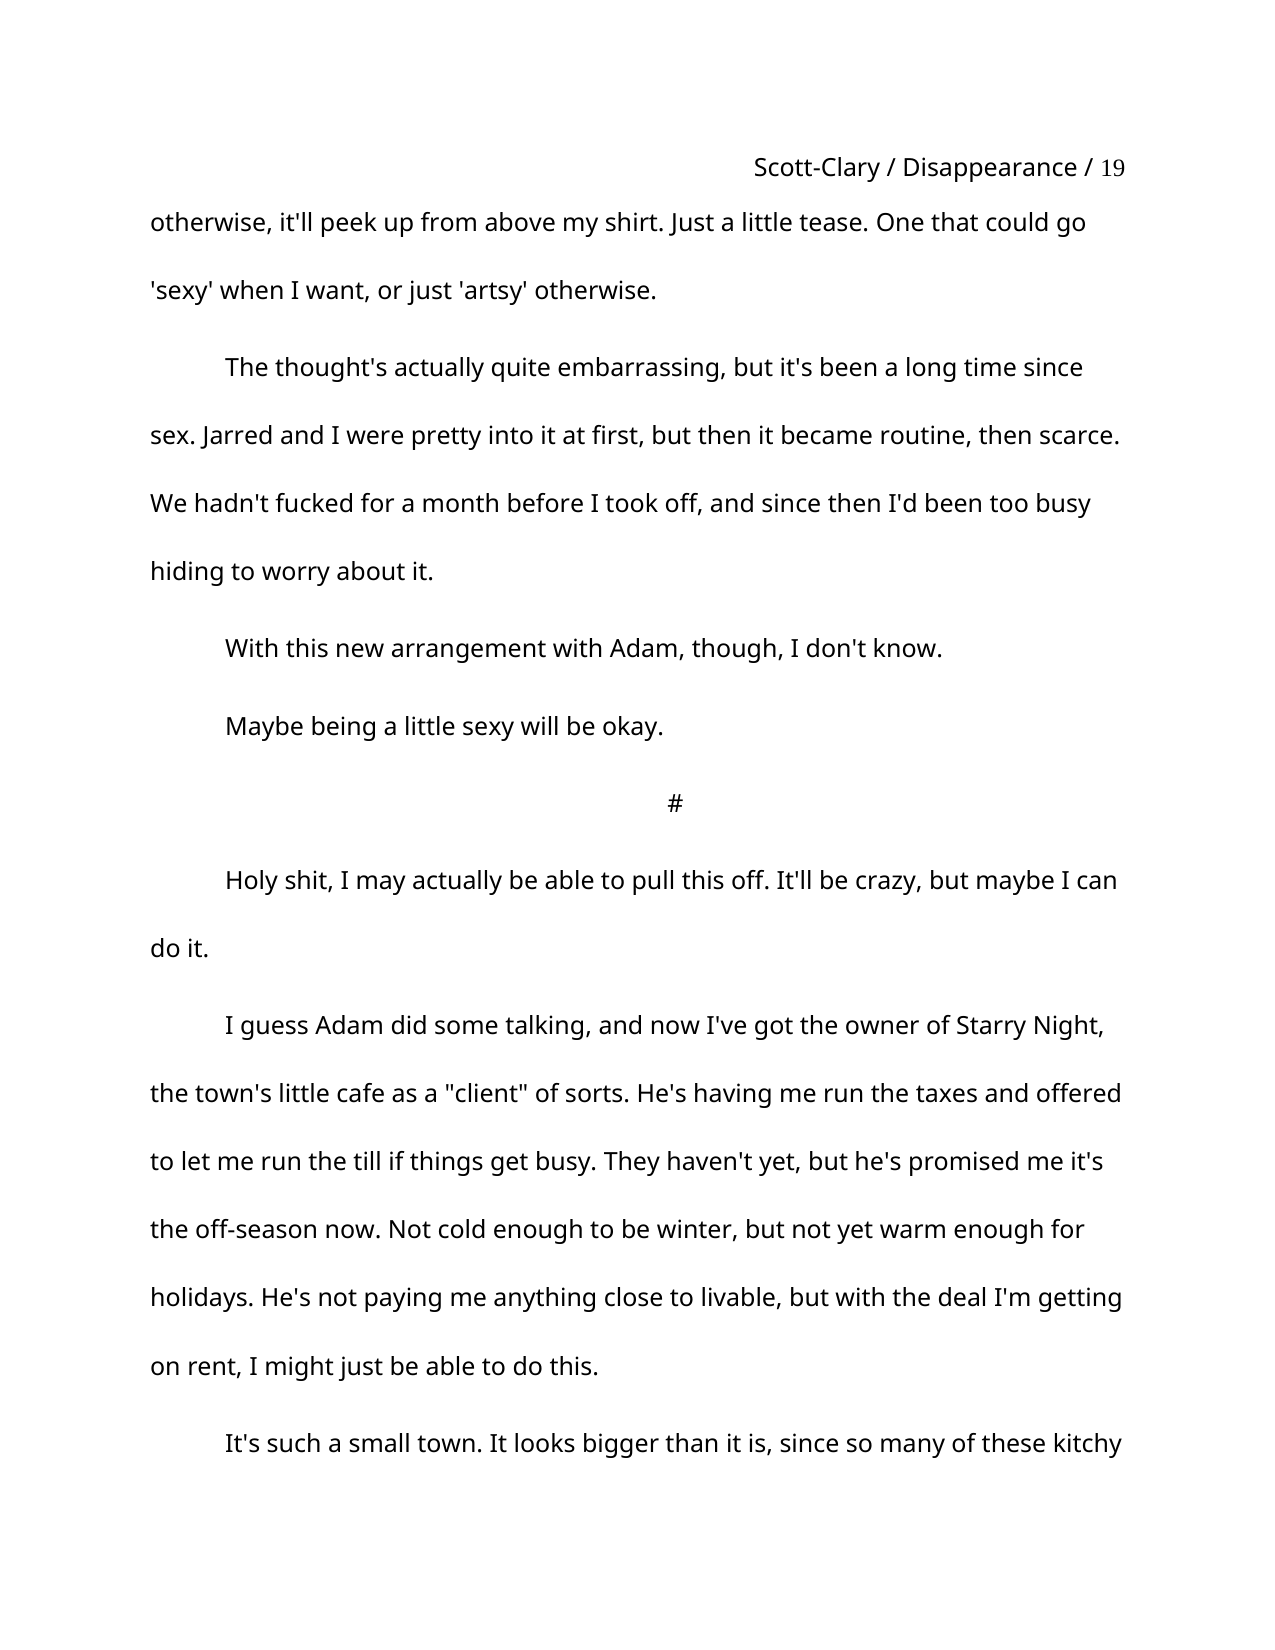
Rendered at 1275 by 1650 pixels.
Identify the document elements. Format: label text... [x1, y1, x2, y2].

text I guess Adam did some talking, and now I've got the owner of Starry Night, the town's little cafe as a "client" of sorts. He's having me run the taxes and offered to let me run the till if things get busy. They haven't yet, but he's promised me it's the off-season now. Not cold enough to be winter, but not yet warm enough for holidays. He's not paying me anything close to livable, but with the deal I'm getting on rent, I might just be able to do this. [150, 1008, 1125, 1382]
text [150, 204, 1125, 307]
text Holy shit, I may actually be able to pull this off. It'll be crazy, but maybe I can do it. [150, 862, 1125, 964]
text With this new arrangement with Adam, though, I don't know. [150, 631, 1125, 665]
text The thought's actually quite embarrassing, but it's been a long time since sex. Jarred and I were pretty into it at first, but then it became routine, then scarce. We hadn't fucked for a month before I took off, and since then I'd been too busy hiding to worry about it. [150, 350, 1125, 588]
text Maybe being a little sexy will be okay. [150, 708, 1125, 742]
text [150, 1425, 1125, 1459]
text # [150, 785, 1125, 819]
